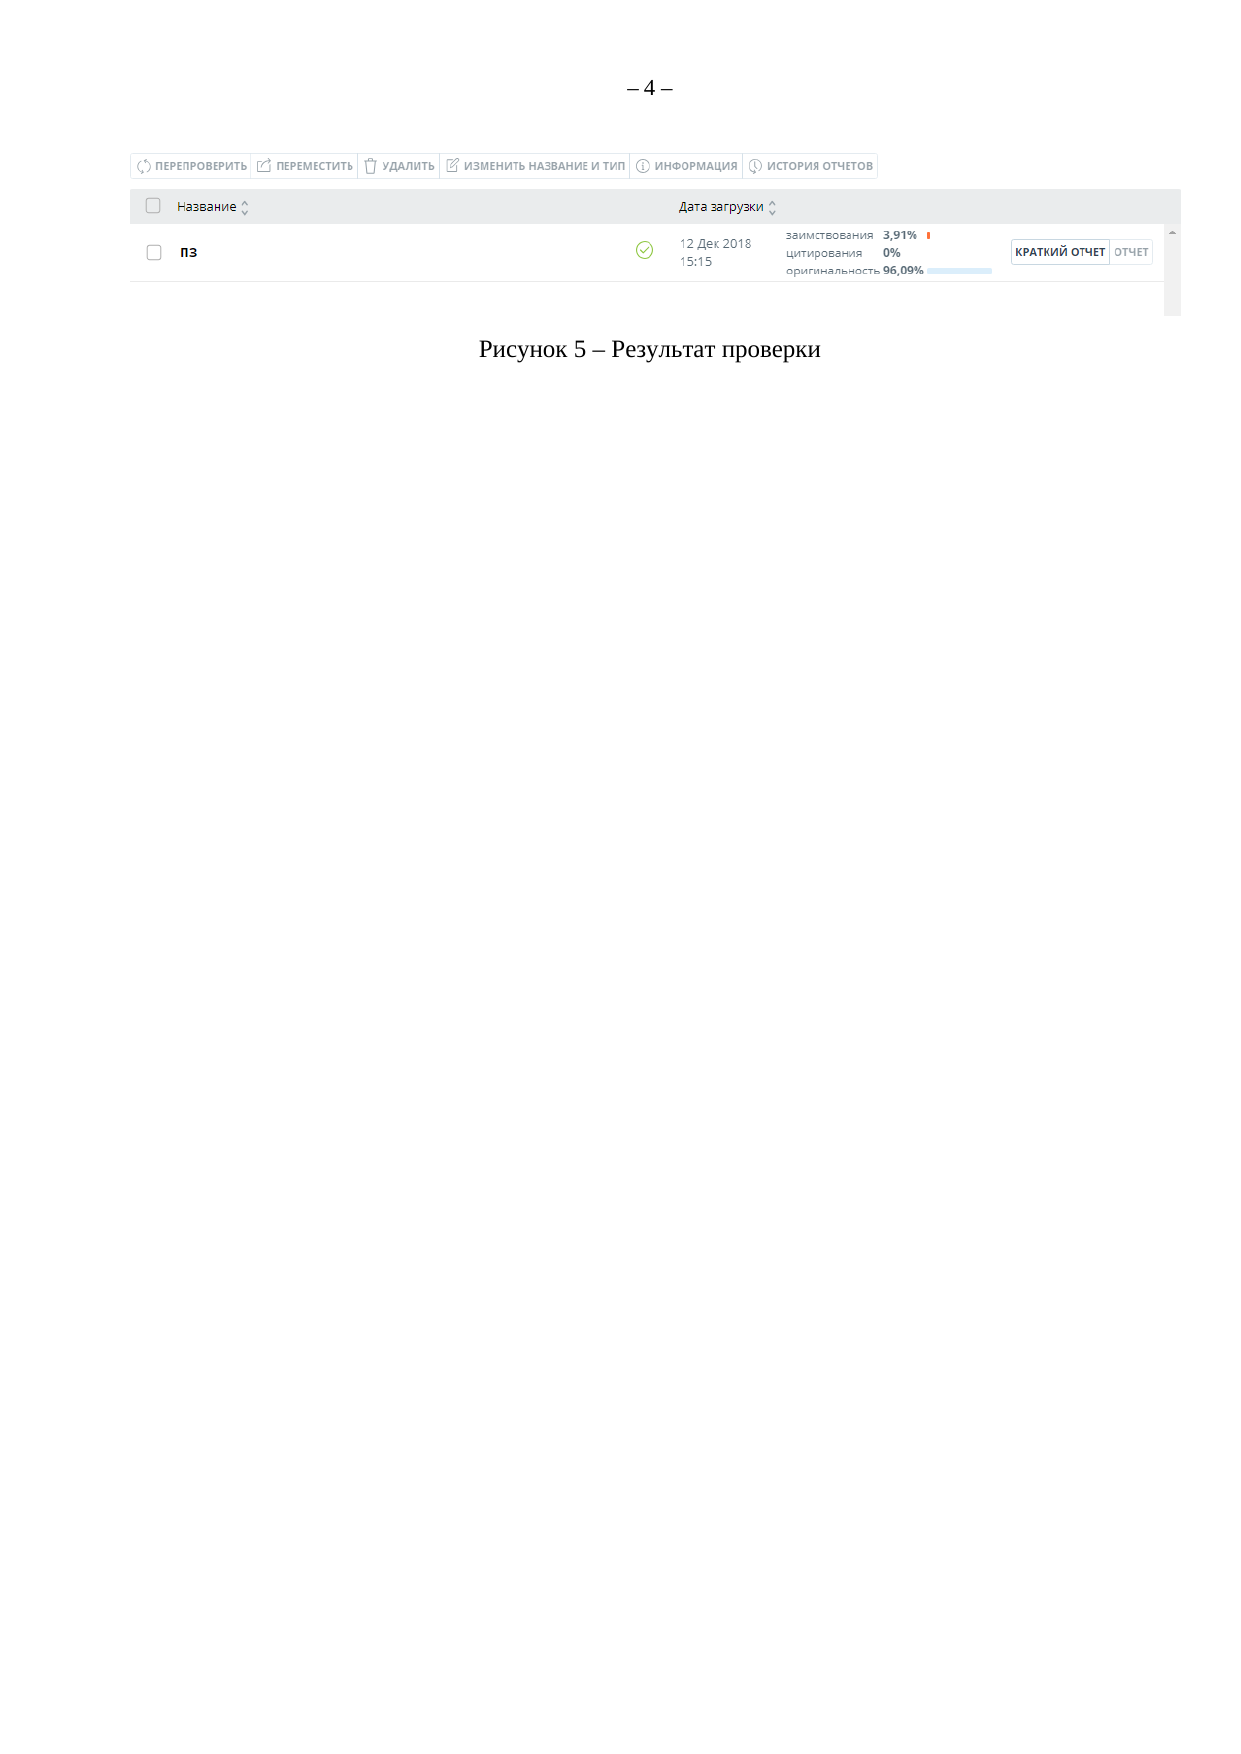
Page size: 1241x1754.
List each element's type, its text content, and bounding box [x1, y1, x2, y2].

picture [118, 147, 1182, 316]
text Рисунок 5 – Результат проверки [118, 334, 1181, 363]
